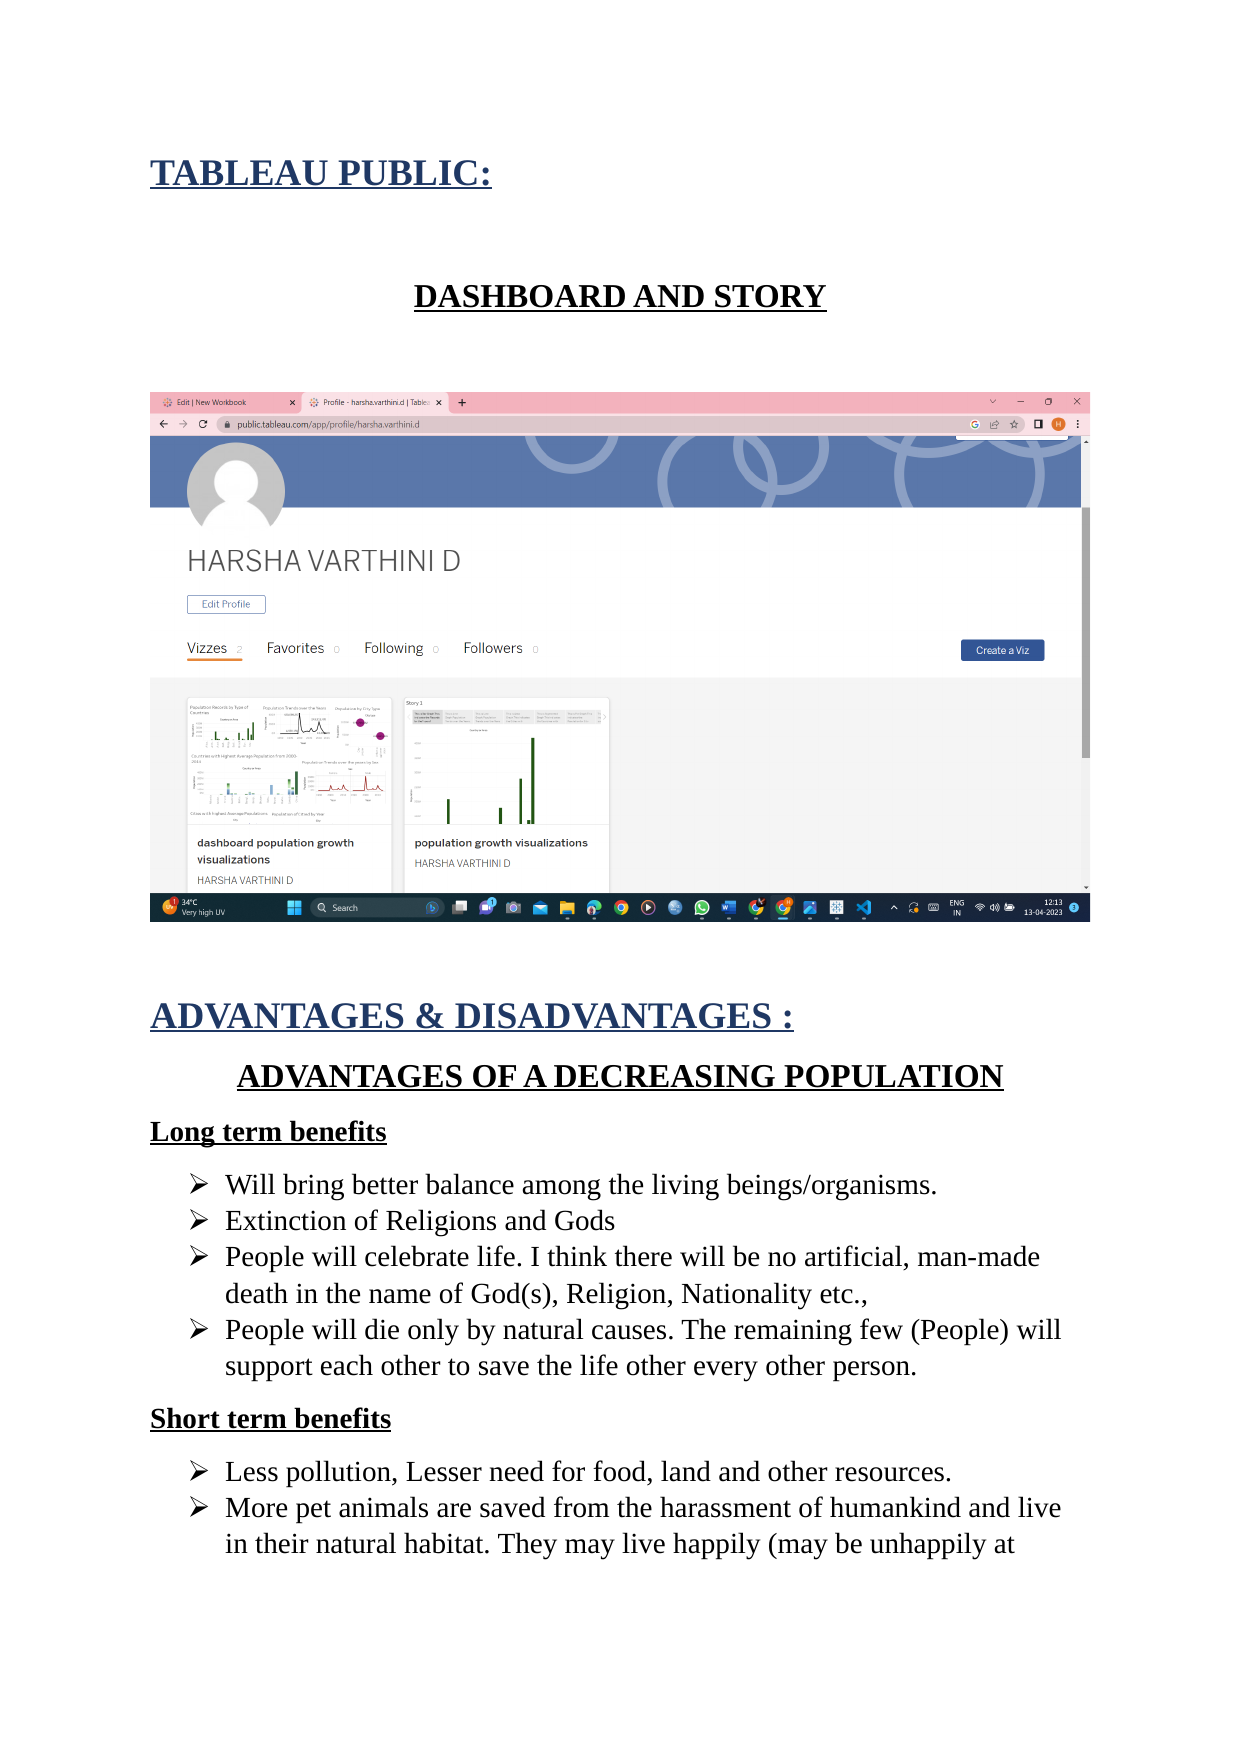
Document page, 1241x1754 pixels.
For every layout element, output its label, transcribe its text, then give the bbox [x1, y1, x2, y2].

list People will celebrate life. I think there will be no artificial, man-made death in the name of God(s), Religion, Nationality etc., [187, 1239, 1090, 1309]
text TABLEAU PUBLIC: [150, 150, 1090, 193]
text Long term benefits [150, 1114, 1090, 1148]
text ADVANTAGES & DISADVANTAGES : [150, 993, 1090, 1036]
picture [150, 392, 1091, 922]
list People will die only by natural causes. The remaining few (People) will support each other to save the life other every other person. [187, 1312, 1090, 1382]
list Extinction of Religions and Gods [187, 1203, 1090, 1237]
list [187, 1490, 1090, 1560]
text DASHBOARD AND STORY [150, 276, 1090, 315]
list Less pollution, Lesser need for food, land and other resources. [187, 1454, 1090, 1487]
text ADVANTAGES OF A DECREASING POPULATION [150, 1056, 1090, 1094]
text Short term benefits [150, 1401, 1090, 1434]
list Will bring better balance among the living beings/organisms. [187, 1167, 1090, 1201]
